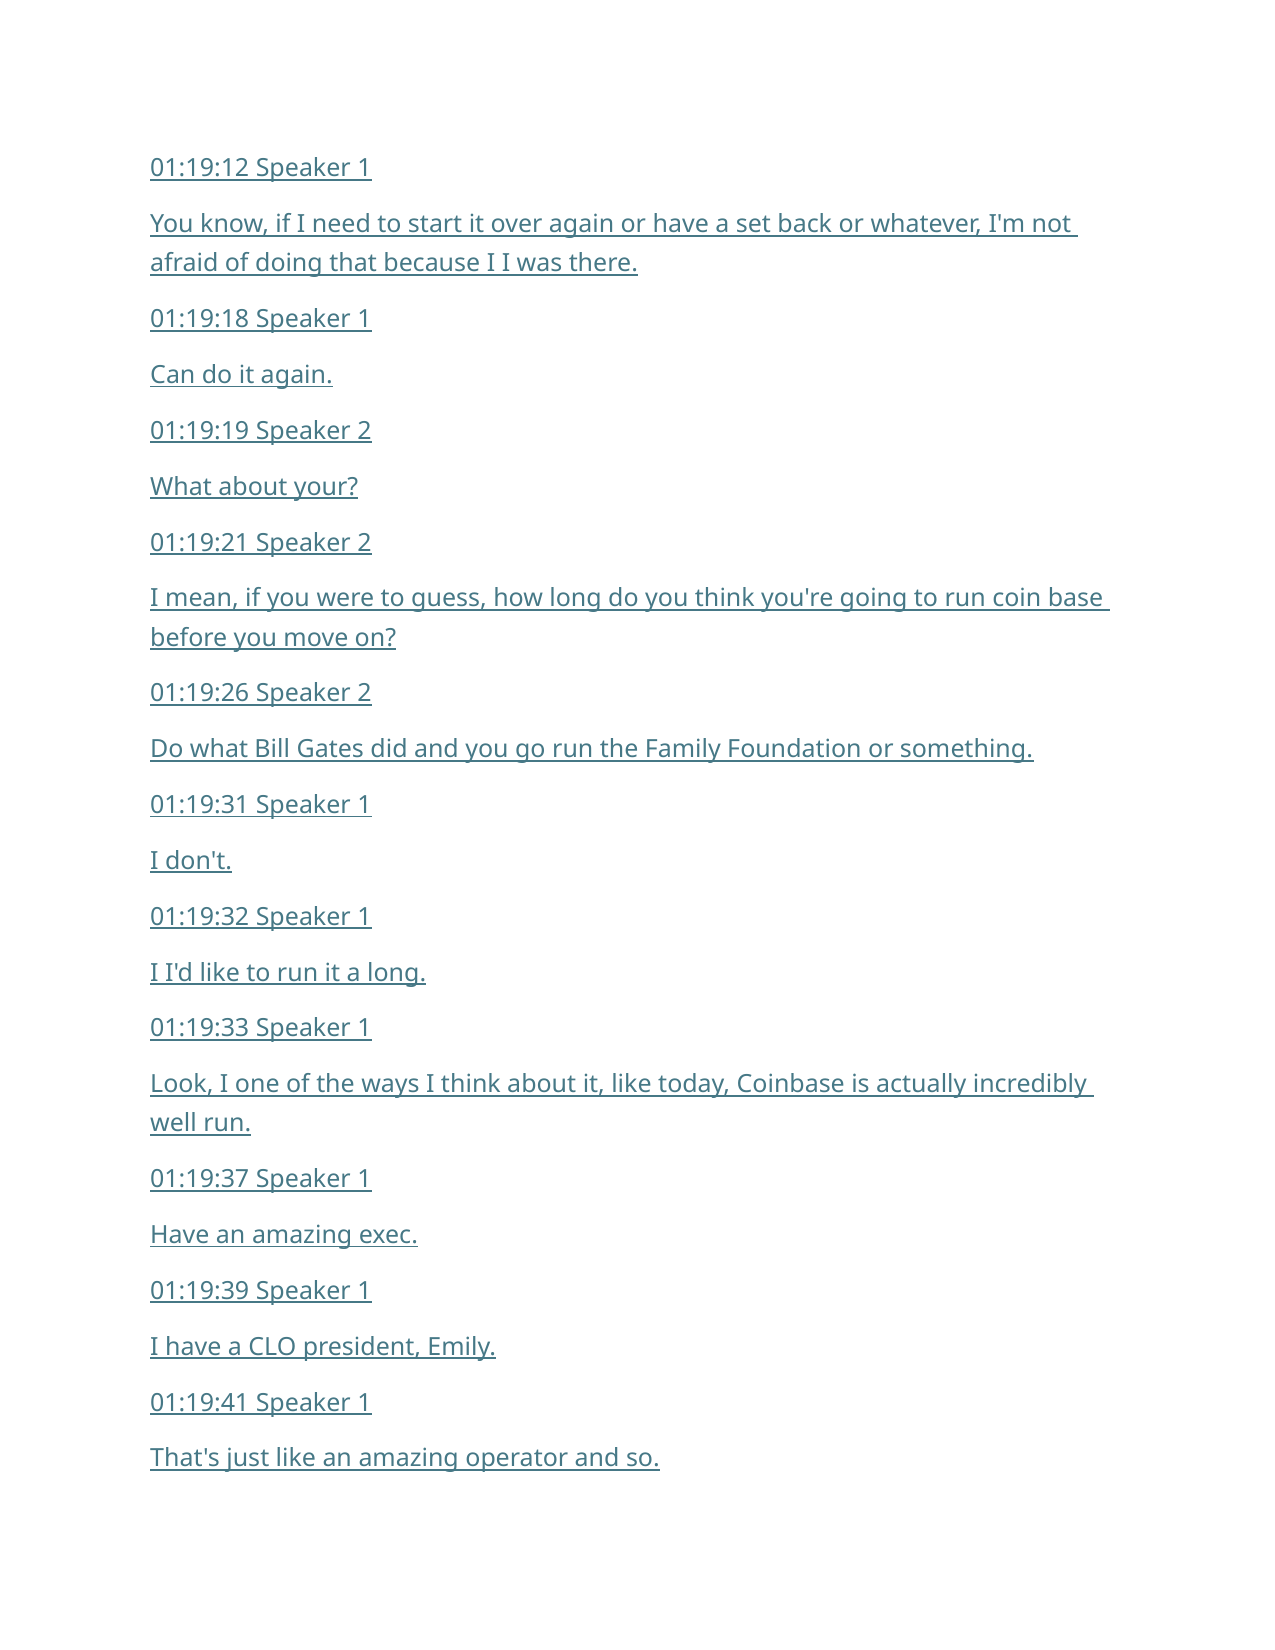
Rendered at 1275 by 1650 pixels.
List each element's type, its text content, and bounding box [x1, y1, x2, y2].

text 01:19:41 Speaker 1 [150, 1384, 1125, 1418]
text I have a CLO president, Emily. [150, 1328, 1125, 1362]
text Do what Bill Gates did and you go run the Family Foundation or something. [150, 731, 1125, 765]
text Can do it again. [150, 357, 1125, 391]
text That's just like an amazing operator and so. [150, 1440, 1125, 1474]
text 01:19:31 Speaker 1 [150, 787, 1125, 821]
text You know, if I need to start it over again or have a set back or whatever, I'm not afraid of doing that because I I was there. [150, 206, 1125, 279]
text 01:19:26 Speaker 2 [150, 675, 1125, 709]
text Have an amazing exec. [150, 1217, 1125, 1251]
text 01:19:33 Speaker 1 [150, 1010, 1125, 1044]
text I mean, if you were to guess, how long do you think you're going to run coin base before you move on? [150, 580, 1125, 653]
text 01:19:21 Speaker 2 [150, 524, 1125, 558]
text What about your? [150, 468, 1125, 502]
text 01:19:18 Speaker 1 [150, 301, 1125, 335]
text Look, I one of the ways I think about it, like today, Coinbase is actually incredibly well run. [150, 1066, 1125, 1139]
text I I'd like to run it a long. [150, 954, 1125, 988]
text 01:19:12 Speaker 1 [150, 150, 1125, 184]
text 01:19:32 Speaker 1 [150, 898, 1125, 932]
text I don't. [150, 842, 1125, 877]
text 01:19:19 Speaker 2 [150, 412, 1125, 447]
text 01:19:39 Speaker 1 [150, 1272, 1125, 1307]
text 01:19:37 Speaker 1 [150, 1161, 1125, 1195]
